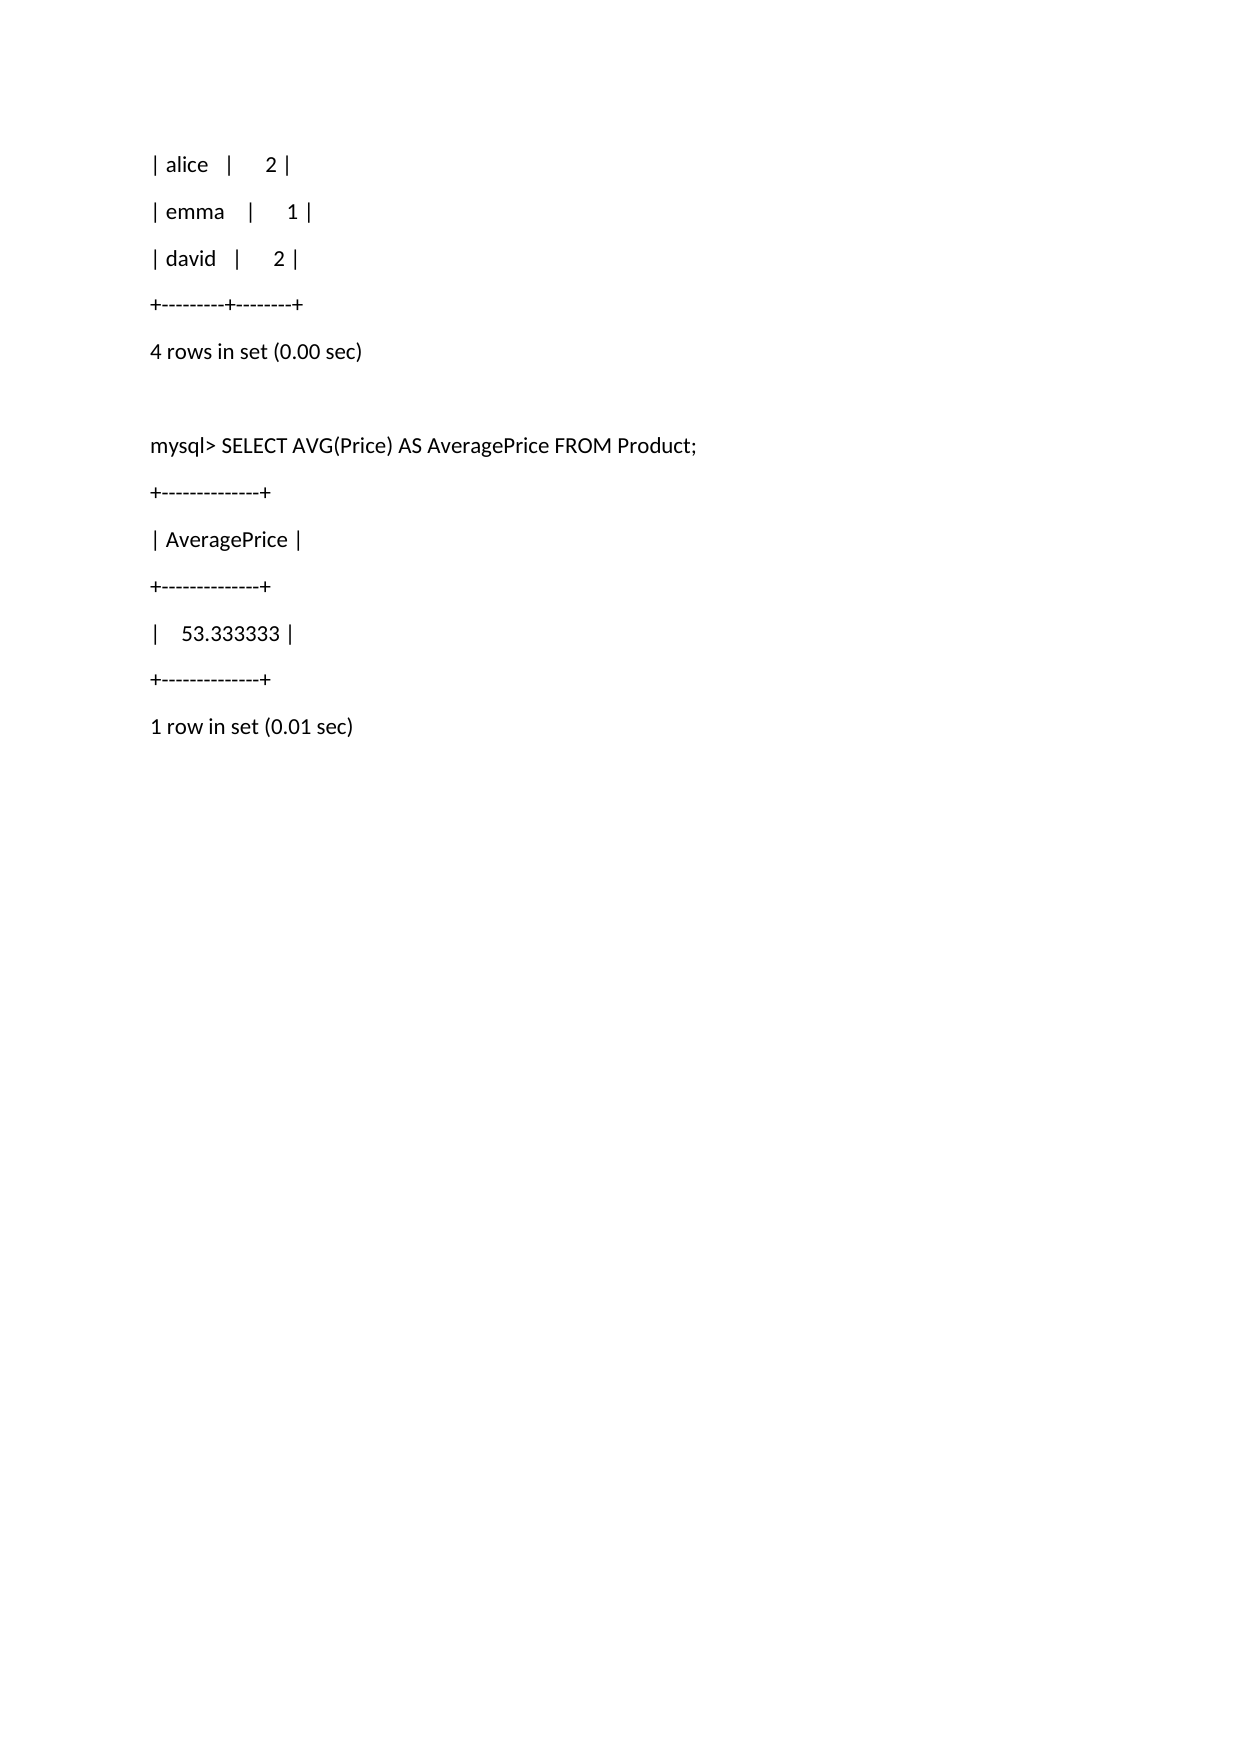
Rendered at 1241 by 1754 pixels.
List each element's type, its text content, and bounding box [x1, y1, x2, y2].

text | 53.333333 | [150, 619, 1090, 647]
text | AveragePrice | [150, 525, 1090, 553]
text +--------------+ [150, 478, 1090, 506]
text +--------------+ [150, 572, 1090, 600]
text | emma | 1 | [150, 197, 1090, 225]
text 1 row in set (0.01 sec) [150, 712, 1090, 741]
text +---------+--------+ [150, 291, 1090, 319]
text mysql> SELECT AVG(Price) AS AveragePrice FROM Product; [150, 431, 1090, 459]
text | david | 2 | [150, 244, 1090, 272]
text 4 rows in set (0.00 sec) [150, 337, 1090, 366]
text | alice | 2 | [150, 150, 1090, 178]
text +--------------+ [150, 666, 1090, 694]
